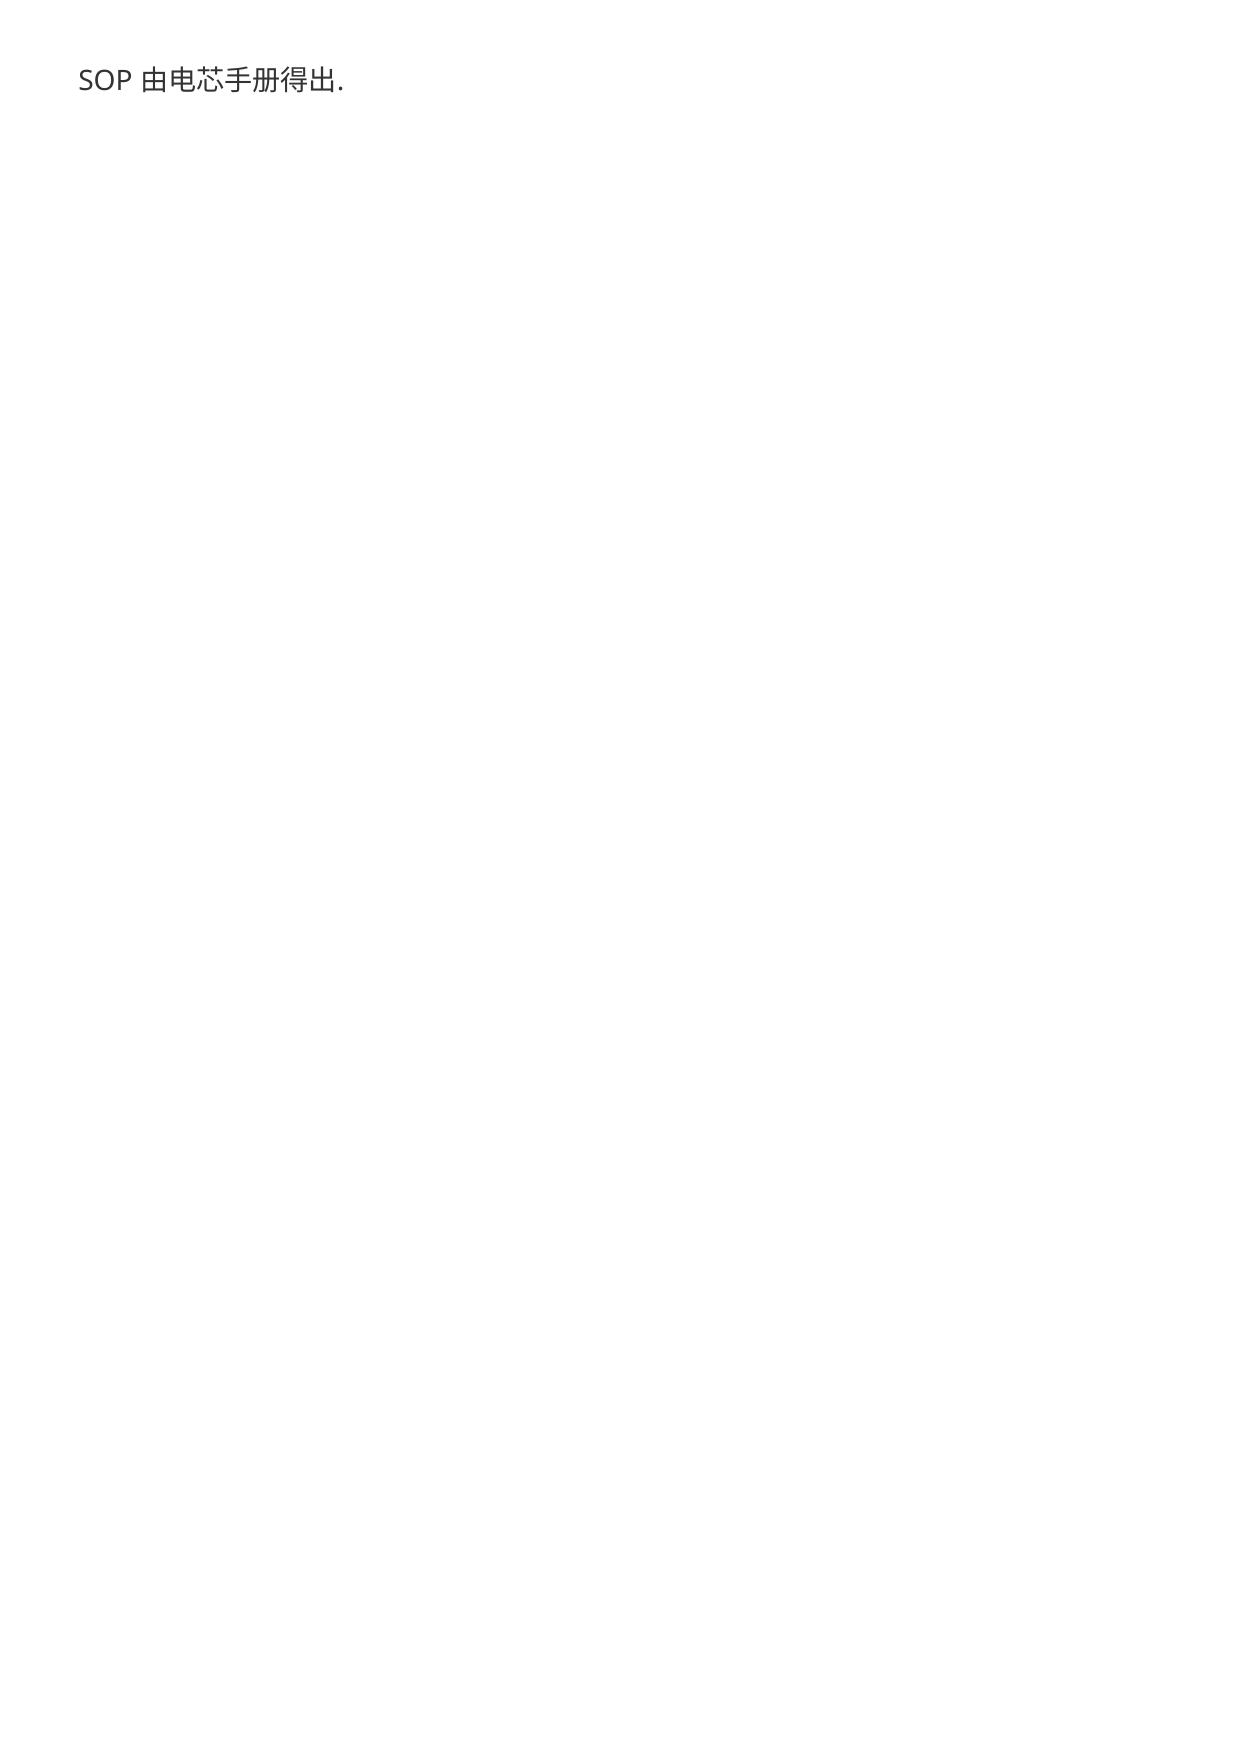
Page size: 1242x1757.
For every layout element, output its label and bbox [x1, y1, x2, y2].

text [78, 60, 436, 99]
